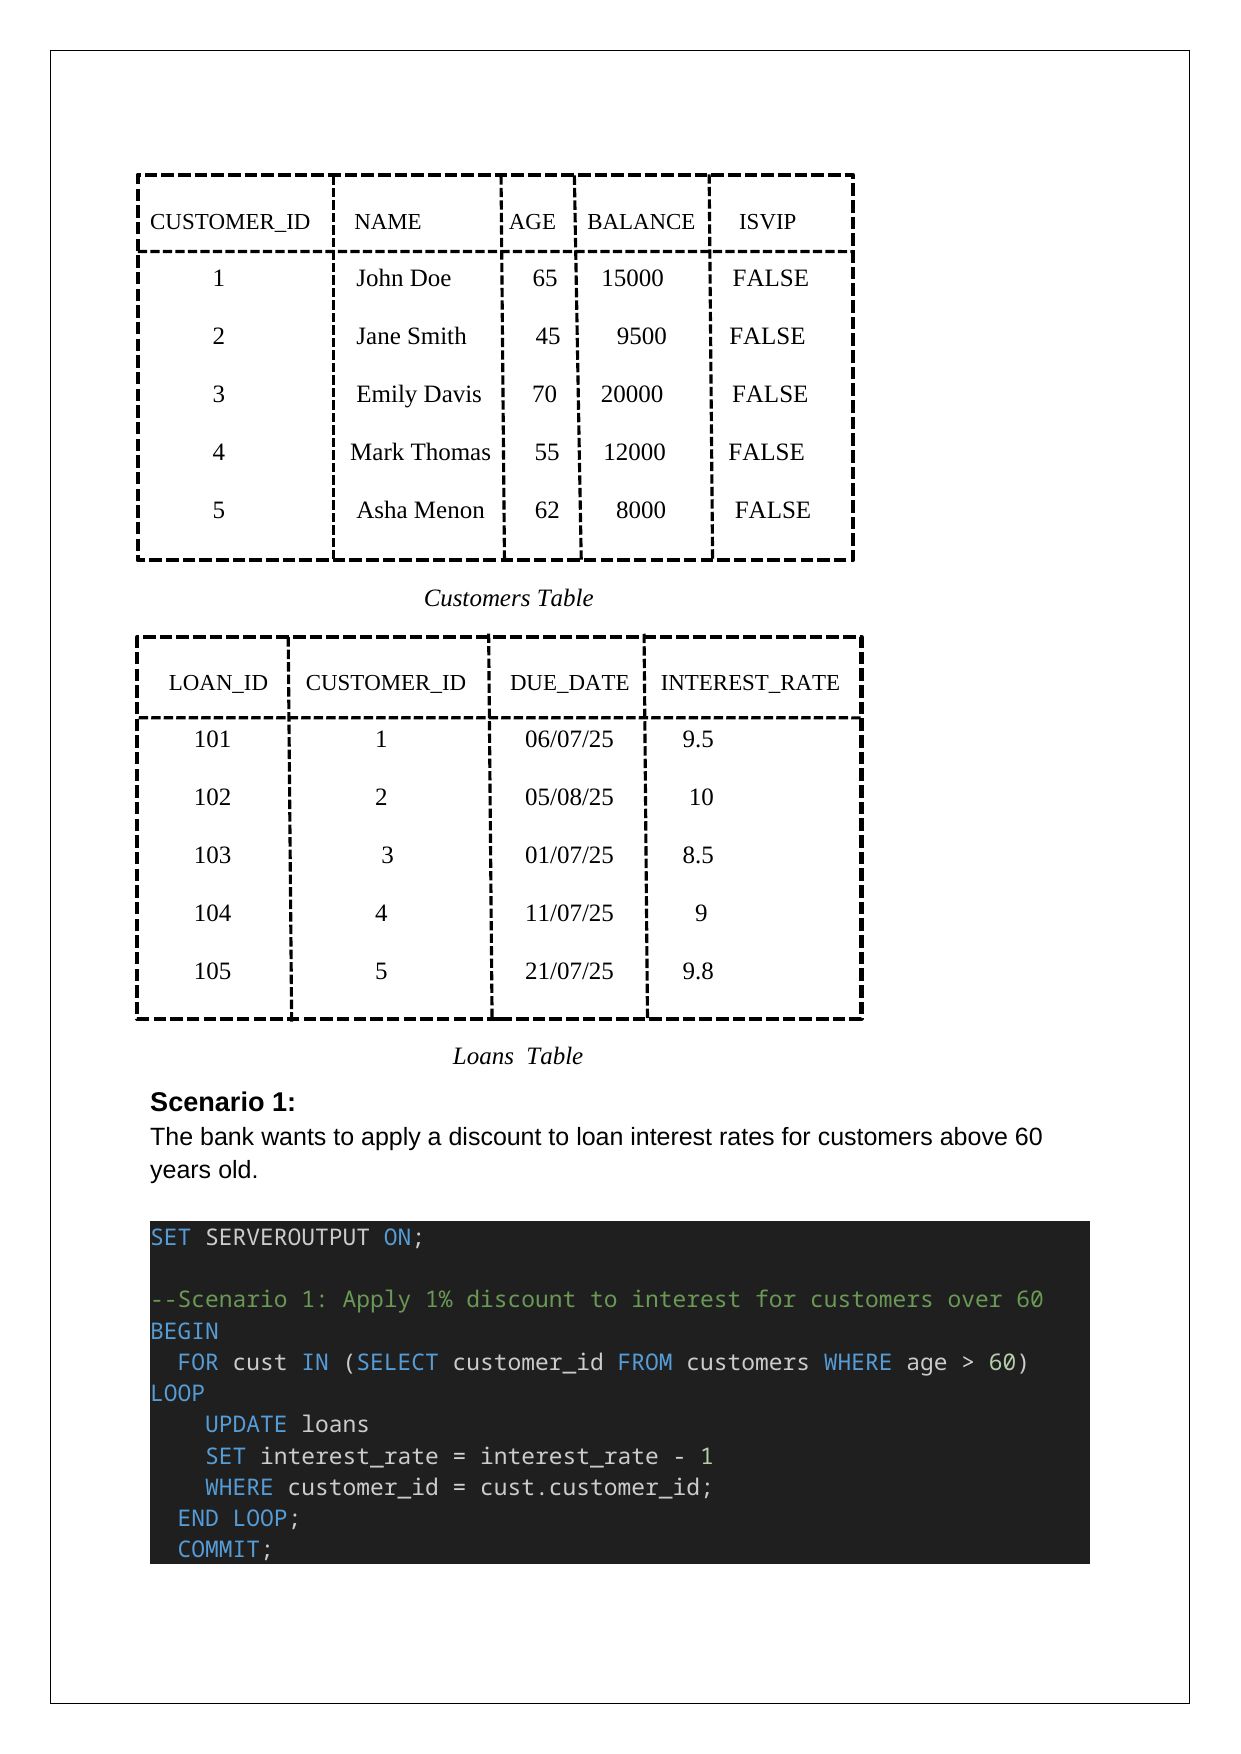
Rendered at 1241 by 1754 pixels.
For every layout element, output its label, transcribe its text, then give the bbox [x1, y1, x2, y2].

text 4 Mark Thomas 55 12000 FALSE [150, 437, 1090, 466]
text 5 Asha Menon 62 8000 FALSE [150, 495, 1090, 524]
text Scenario 1: [150, 1086, 1090, 1117]
text --Scenario 1: Apply 1% discount to interest for customers over 60 [150, 1283, 1090, 1314]
text 104 4 11/07/25 9 [150, 898, 1090, 927]
text WHERE customer_id = cust.customer_id; [150, 1471, 1090, 1502]
text SET SERVEROUTPUT ON; [150, 1221, 1090, 1252]
text SET interest_rate = interest_rate - 1 [150, 1439, 1090, 1471]
text BEGIN [150, 1314, 1090, 1346]
text FOR cust IN (SELECT customer_id FROM customers WHERE age > 60) LOOP [150, 1346, 1090, 1408]
text UPDATE loans [150, 1408, 1090, 1439]
text The bank wants to apply a discount to loan interest rates for customers above 60 years old. [150, 1122, 1090, 1183]
text COMMIT; [150, 1533, 1090, 1564]
text END LOOP; [150, 1502, 1090, 1533]
text 2 Jane Smith 45 9500 FALSE [150, 321, 1090, 350]
text 1 John Doe 65 15000 FALSE [150, 263, 1090, 292]
text CUSTOMER_ID NAME AGE BALANCE ISVIP [150, 208, 1090, 234]
text 3 Emily Davis 70 20000 FALSE [150, 379, 1090, 408]
text 101 1 06/07/25 9.5 [150, 724, 1090, 753]
text 102 2 05/08/25 10 [150, 782, 1090, 811]
text 103 3 01/07/25 8.5 [150, 840, 1090, 869]
text LOAN_ID CUSTOMER_ID DUE_DATE INTEREST_RATE [150, 669, 1090, 695]
text 105 5 21/07/25 9.8 [150, 956, 1090, 985]
